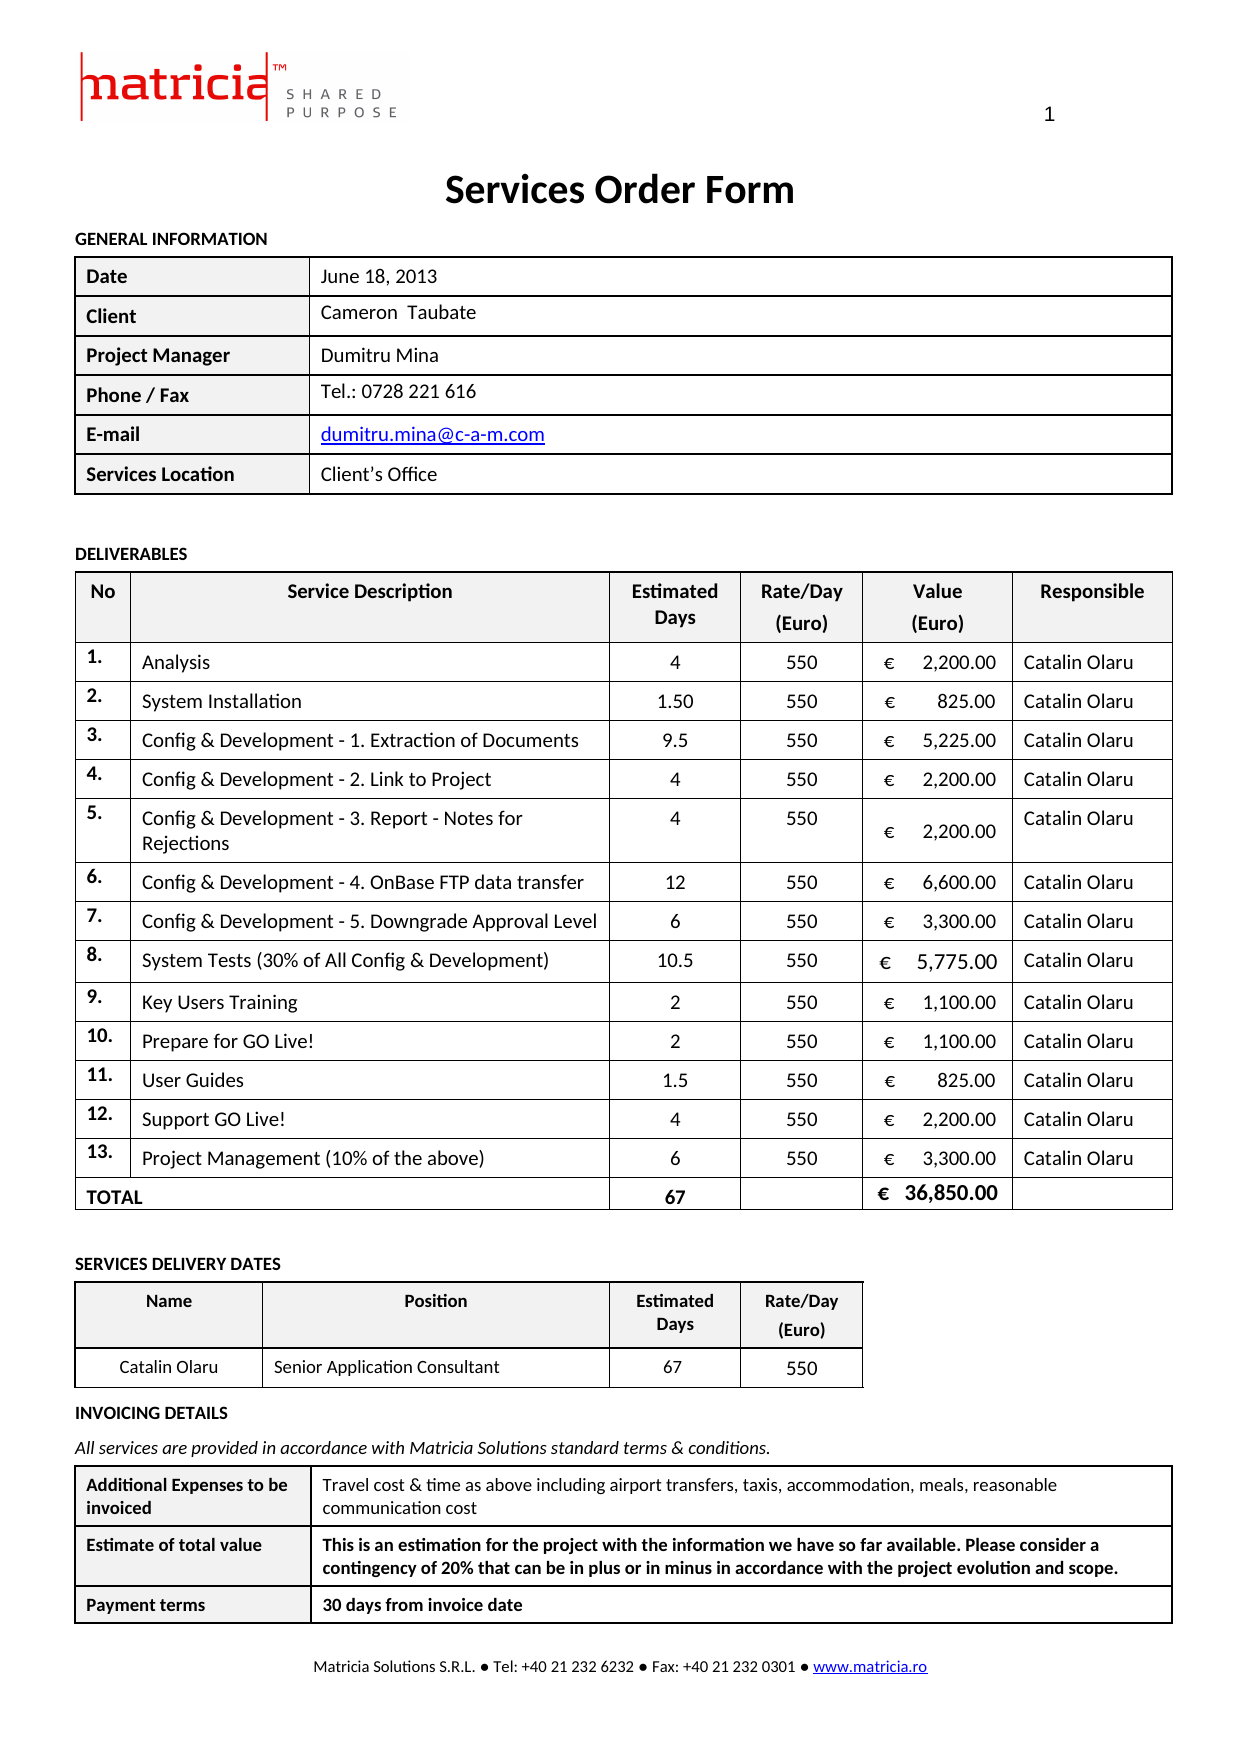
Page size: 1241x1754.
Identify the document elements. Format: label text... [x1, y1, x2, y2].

table_cell System Tests (30% of All Config & Development) [131, 941, 609, 982]
table_cell Phone / Fax [76, 376, 309, 414]
table_cell € 2,200.00 [863, 1100, 1012, 1138]
table_cell € 825.00 [863, 682, 1012, 720]
table_cell 12 [610, 863, 740, 901]
table_cell Dumitru Mina [310, 337, 1171, 374]
table_cell [76, 799, 130, 862]
table_header Responsible [1013, 573, 1172, 642]
table_header Estimated Days [610, 1283, 740, 1347]
table_cell Prepare for GO Live! [131, 1022, 609, 1060]
table_cell This is an estimation for the project with the information we have so far available. Please consider a contingency of 20% that can be in plus or in minus in accordance with the project evolution and scope. [312, 1527, 1171, 1585]
table_cell Project Manager [76, 337, 309, 374]
subtitle INVOICING DETAILS [75, 1401, 1165, 1424]
table_cell 550 [741, 941, 862, 982]
table_cell € 5,225.00 [863, 721, 1012, 759]
table_cell dumitru.mina@c-a-m.com [310, 416, 1171, 453]
table_cell Catalin Olaru [1013, 983, 1172, 1021]
table_cell € 6,600.00 [863, 863, 1012, 901]
table_cell Config & Development - 1. Extraction of Documents [131, 721, 609, 759]
table_header Name [76, 1283, 262, 1347]
table_cell Support GO Live! [131, 1100, 609, 1138]
table_cell 4 [610, 643, 740, 681]
table_cell € 2,200.00 [863, 799, 1012, 862]
table_cell Client’s Office [310, 455, 1171, 493]
table_cell 4 [610, 760, 740, 798]
table_cell € 1,100.00 [863, 983, 1012, 1021]
table_cell Services Location [76, 455, 309, 493]
table_cell [76, 760, 130, 798]
table_cell 6 [610, 1139, 740, 1177]
table_cell € 3,300.00 [863, 1139, 1012, 1177]
table_cell 4 [610, 799, 740, 862]
table_header Estimated Days [610, 573, 740, 642]
table_header Rate/Day (Euro) [741, 573, 862, 642]
table_cell 2 [610, 983, 740, 1021]
table_cell Catalin Olaru [1013, 1139, 1172, 1177]
table_cell [76, 983, 130, 1021]
table_cell Catalin Olaru [1013, 941, 1172, 982]
table_cell [76, 643, 130, 681]
table_cell Catalin Olaru [1013, 643, 1172, 681]
table_cell 550 [741, 682, 862, 720]
table_cell 2 [610, 1022, 740, 1060]
table_cell [741, 1178, 862, 1209]
table_cell Catalin Olaru [1013, 902, 1172, 940]
table_cell Config & Development - 5. Downgrade Approval Level [131, 902, 609, 940]
table_header Additional Expenses to be invoiced [76, 1467, 310, 1525]
table_cell Analysis [131, 643, 609, 681]
table_cell Client [76, 297, 309, 335]
table_cell Project Management (10% of the above) [131, 1139, 609, 1177]
table_cell Catalin Olaru [1013, 863, 1172, 901]
table_cell System Installation [131, 682, 609, 720]
table_cell € 825.00 [863, 1061, 1012, 1099]
subtitle SERVICES DELIVERY DATES [75, 1252, 1165, 1275]
table_header Position [263, 1283, 609, 1347]
table_cell Catalin Olaru [76, 1349, 262, 1387]
table_cell 550 [741, 643, 862, 681]
subtitle DELIVERABLES [75, 542, 1165, 565]
table_header Date [76, 258, 309, 295]
table_cell 30 days from invoice date [312, 1587, 1171, 1622]
table_cell Payment terms [76, 1587, 310, 1622]
table_cell 9.5 [610, 721, 740, 759]
table_cell 6 [610, 902, 740, 940]
table_cell [76, 1100, 130, 1138]
table_header Value (Euro) [863, 573, 1012, 642]
table_cell 1.50 [610, 682, 740, 720]
table_cell 550 [741, 902, 862, 940]
table_cell Cameron Taubate [310, 297, 1171, 335]
subtitle GENERAL INFORMATION [75, 227, 1165, 250]
table_cell Config & Development - 2. Link to Project [131, 760, 609, 798]
table_cell 550 [741, 983, 862, 1021]
table_cell 550 [741, 760, 862, 798]
table_cell [76, 941, 130, 982]
table_header Service Description [131, 573, 609, 642]
table_cell Senior Application Consultant [263, 1349, 609, 1387]
table_cell Catalin Olaru [1013, 799, 1172, 862]
table_cell € 5,775.00 [863, 941, 1012, 982]
table_cell Catalin Olaru [1013, 682, 1172, 720]
subtitle All services are provided in accordance with Matricia Solutions standard terms & conditions. [75, 1436, 1165, 1459]
table_cell [76, 1061, 130, 1099]
table_cell 550 [741, 1100, 862, 1138]
table_cell 550 [741, 1349, 862, 1387]
table_cell 550 [741, 799, 862, 862]
table_cell € 3,300.00 [863, 902, 1012, 940]
table_cell Estimate of total value [76, 1527, 310, 1585]
table_cell [1013, 1178, 1172, 1209]
table_cell 550 [741, 1022, 862, 1060]
table_cell Config & Development - 3. Report - Notes for Rejections [131, 799, 609, 862]
table_cell [76, 1139, 130, 1177]
table_cell 1.5 [610, 1061, 740, 1099]
table_cell Tel.: 0728 221 616 [310, 376, 1171, 414]
table_cell Key Users Training [131, 983, 609, 1021]
table_cell 4 [610, 1100, 740, 1138]
table_cell 550 [741, 1061, 862, 1099]
table_cell E-mail [76, 416, 309, 453]
table_cell 550 [741, 863, 862, 901]
table_cell Catalin Olaru [1013, 1061, 1172, 1099]
table_cell € 2,200.00 [863, 643, 1012, 681]
table_cell € 36,850.00 [863, 1178, 1012, 1209]
table_cell Catalin Olaru [1013, 1100, 1172, 1138]
table_cell € 1,100.00 [863, 1022, 1012, 1060]
table_cell Config & Development - 4. OnBase FTP data transfer [131, 863, 609, 901]
table_header Rate/Day (Euro) [741, 1283, 862, 1347]
table_cell Catalin Olaru [1013, 721, 1172, 759]
table_cell Catalin Olaru [1013, 1022, 1172, 1060]
table_cell TOTAL [76, 1178, 609, 1209]
table_cell € 2,200.00 [863, 760, 1012, 798]
table_cell [76, 863, 130, 901]
picture [75, 51, 410, 122]
table_header No [76, 573, 130, 642]
table_header June 18, 2013 [310, 258, 1171, 295]
table_cell Catalin Olaru [1013, 760, 1172, 798]
table_cell [76, 682, 130, 720]
table_header Travel cost & time as above including airport transfers, taxis, accommodation, meals, reasonable communication cost [312, 1467, 1171, 1525]
table_cell 67 [610, 1349, 740, 1387]
table_cell User Guides [131, 1061, 609, 1099]
table_cell [76, 721, 130, 759]
table_cell 67 [610, 1178, 740, 1209]
title Services Order Form [75, 163, 1165, 214]
table_cell 10.5 [610, 941, 740, 982]
table_cell 550 [741, 721, 862, 759]
table_cell 550 [741, 1139, 862, 1177]
table_cell [76, 902, 130, 940]
table_cell [76, 1022, 130, 1060]
